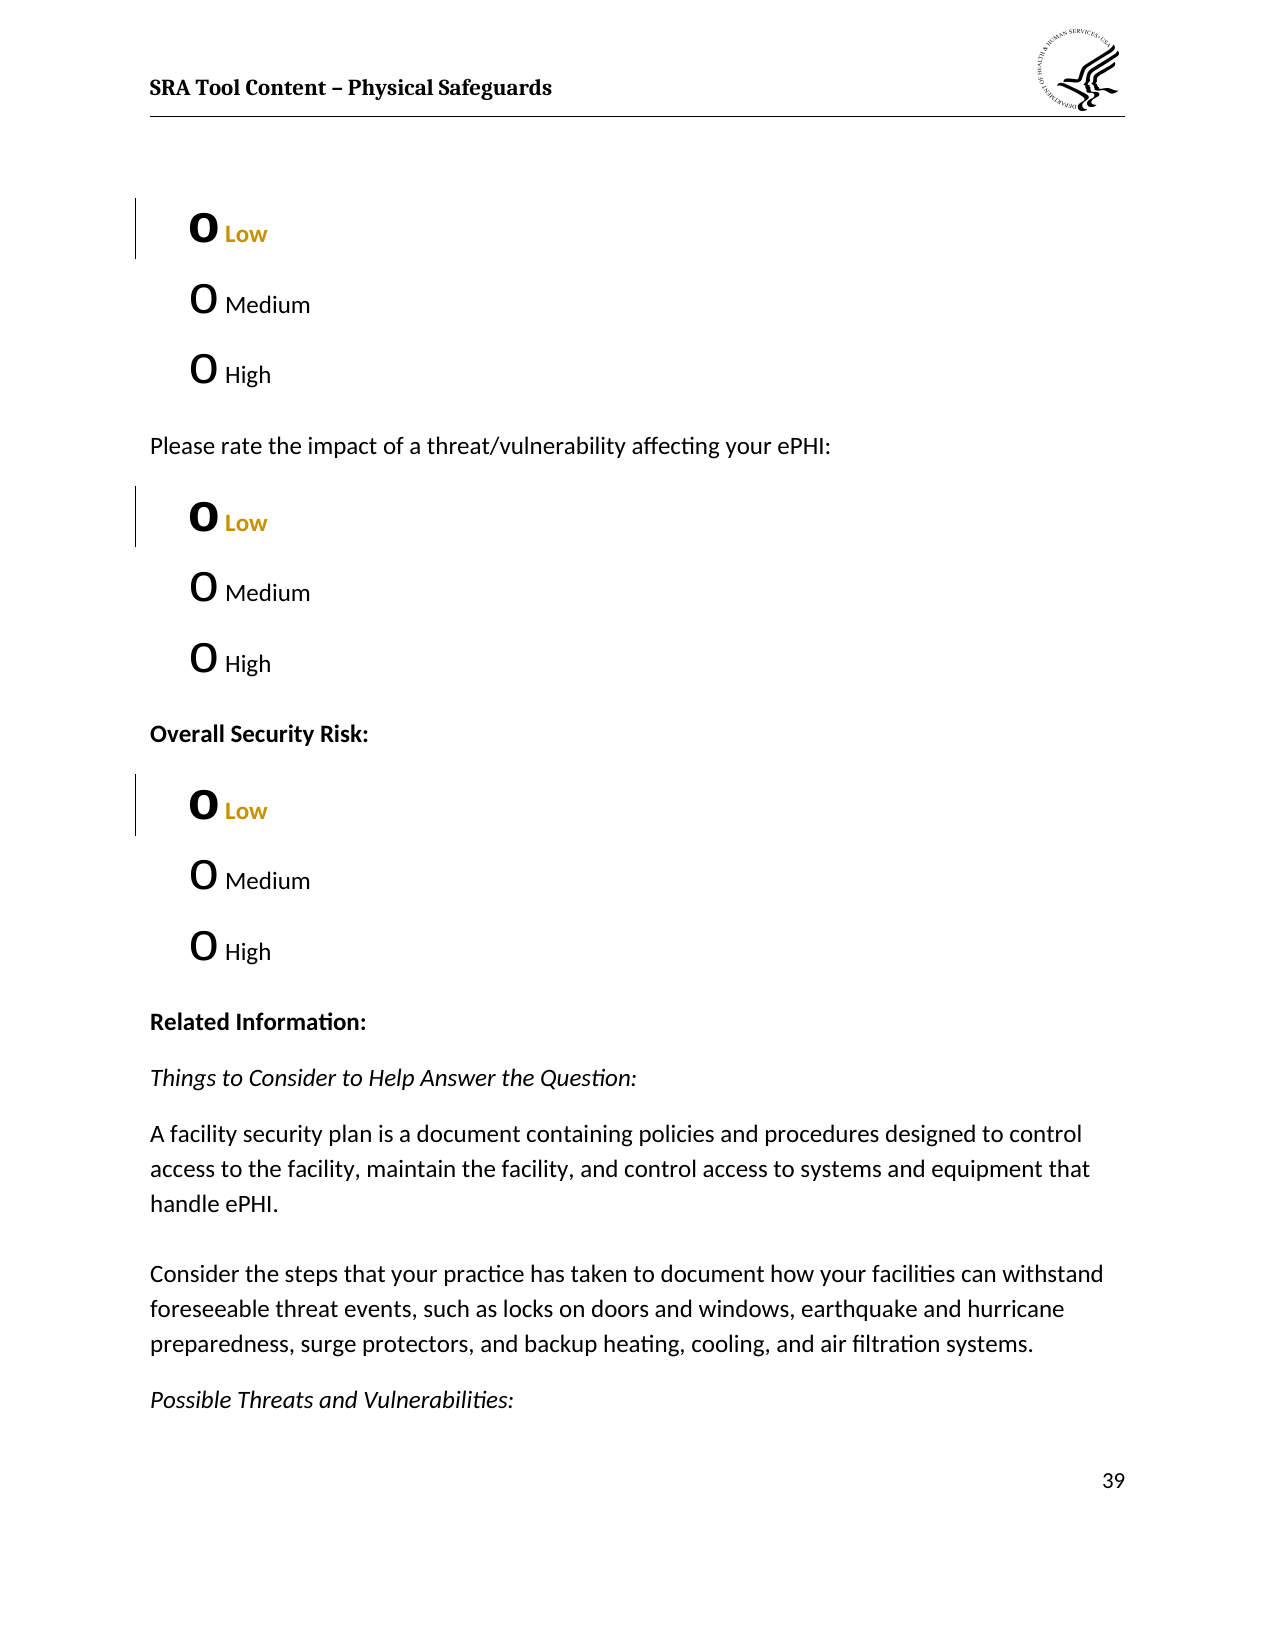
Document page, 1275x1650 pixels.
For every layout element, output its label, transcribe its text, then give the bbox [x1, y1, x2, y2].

text Possible Threats and Vulnerabilities: [150, 1384, 1125, 1414]
picture [1037, 29, 1119, 111]
list High [187, 627, 1125, 688]
text Related Information: [150, 1007, 1125, 1037]
list High [187, 339, 1125, 400]
list Low [187, 774, 1125, 836]
list High [187, 915, 1125, 977]
list Medium [187, 268, 1125, 329]
list Low [187, 198, 1125, 259]
text Overall Security Risk: [150, 718, 1125, 749]
list Medium [187, 845, 1125, 906]
text A facility security plan is a document containing policies and procedures designed to control access to the facility, maintain the facility, and control access to systems and equipment that handle ePHI. Consider the steps that your practice has taken to document how your facilities can withstand foreseeable threat events, such as locks on doors and windows, earthquake and hurricane preparedness, surge protectors, and backup heating, cooling, and air filtration systems. [150, 1118, 1125, 1359]
text Things to Consider to Help Answer the Question: [150, 1062, 1125, 1093]
text Please rate the impact of a threat/vulnerability affecting your ePHI: [150, 430, 1125, 461]
list Low [187, 486, 1125, 547]
list Medium [187, 556, 1125, 618]
